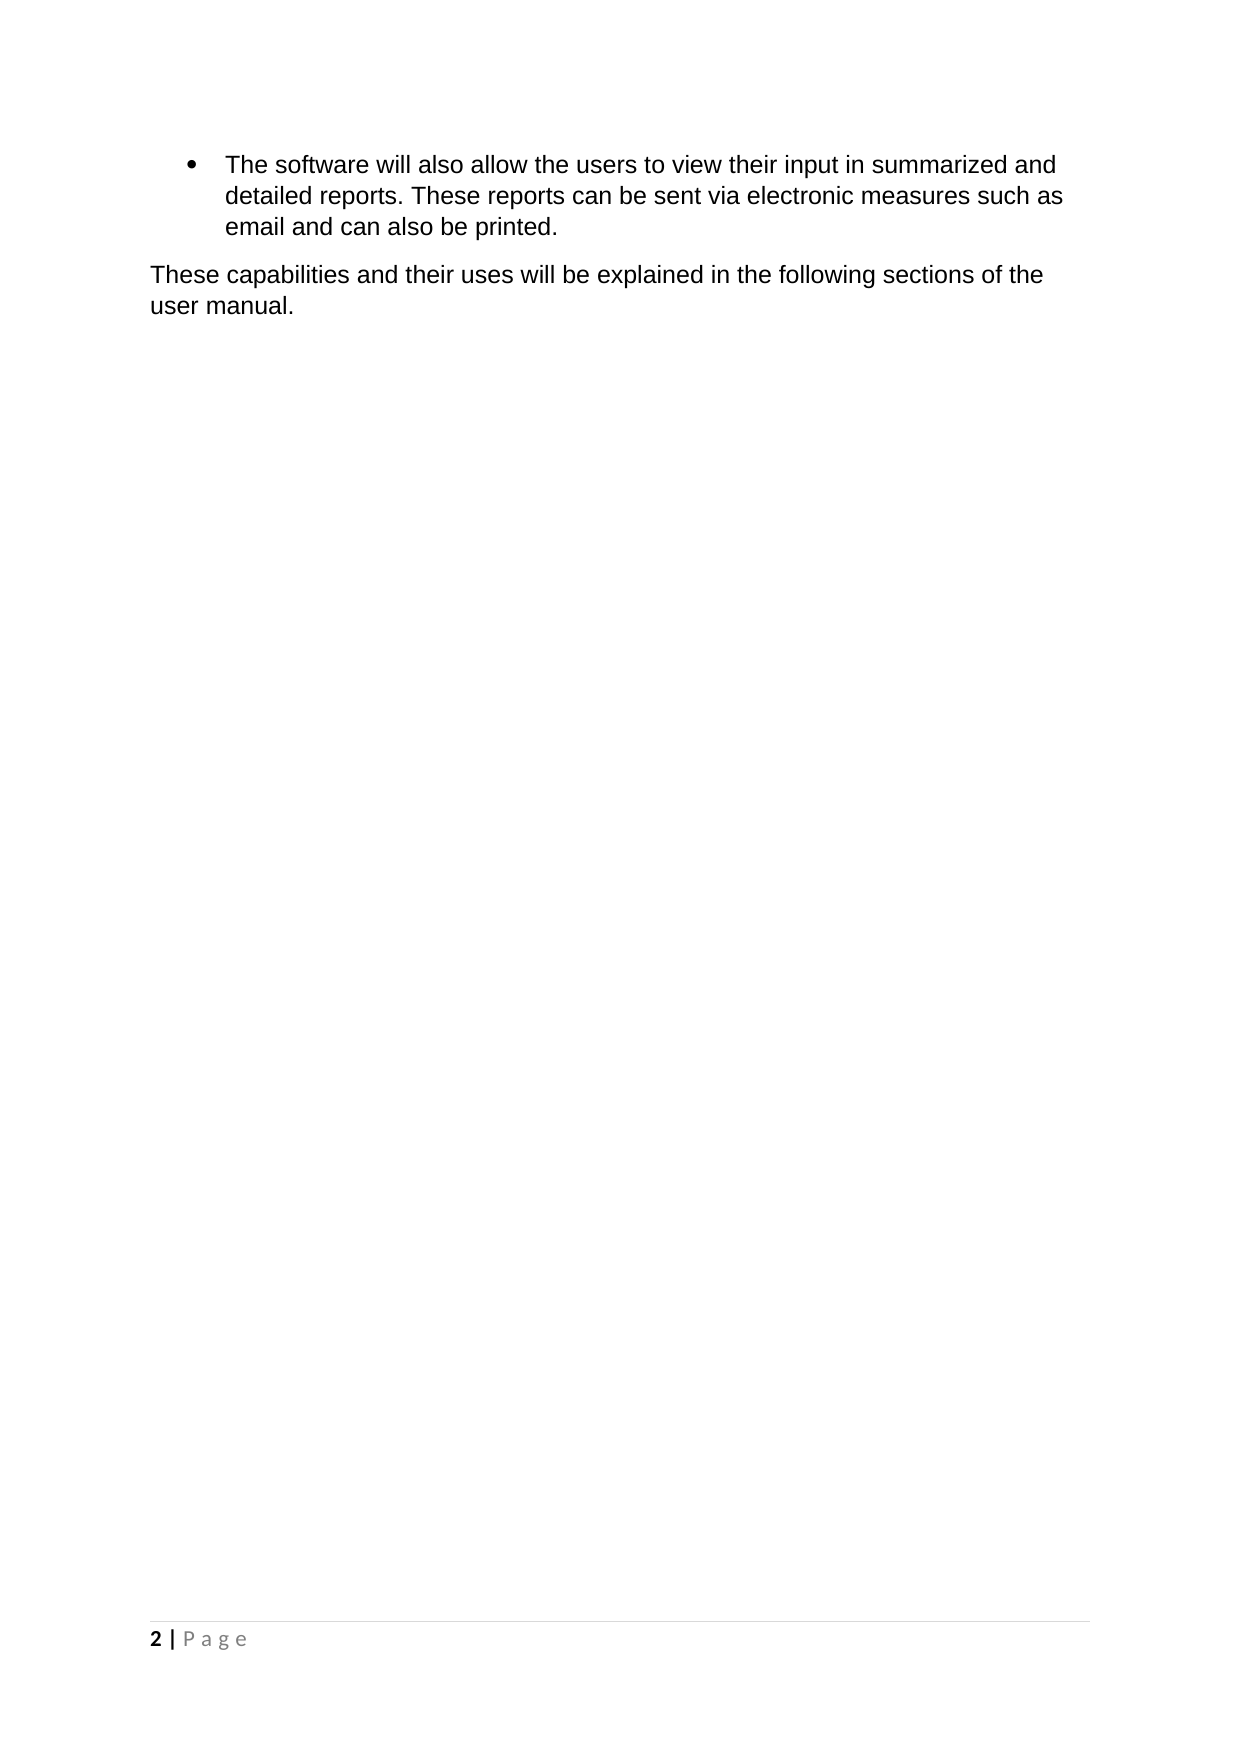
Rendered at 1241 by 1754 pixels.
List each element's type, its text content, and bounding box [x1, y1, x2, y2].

list The software will also allow the users to view their input in summarized and detailed reports. These reports can be sent via electronic measures such as email and can also be printed. [187, 150, 1090, 241]
text These capabilities and their uses will be explained in the following sections of the user manual. [150, 260, 1090, 320]
